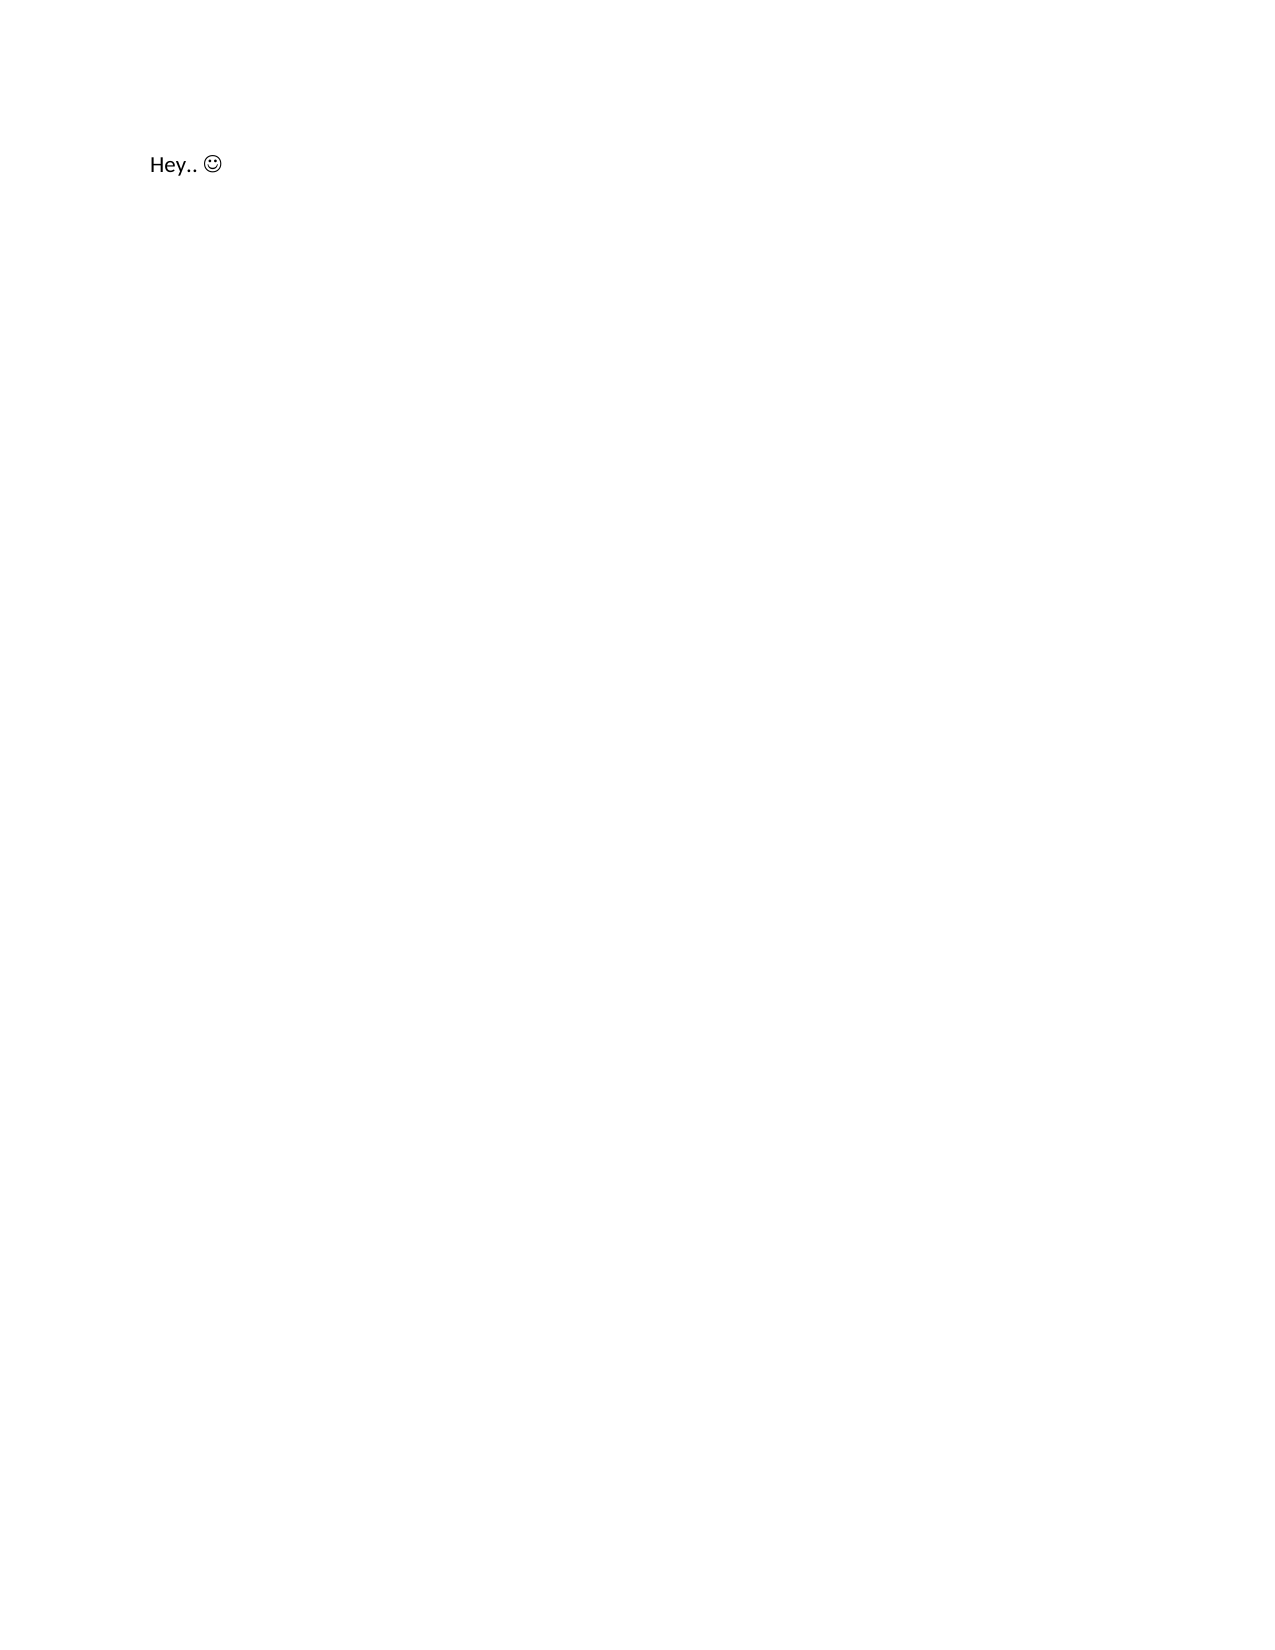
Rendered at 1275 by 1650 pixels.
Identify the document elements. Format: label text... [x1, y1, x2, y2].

text Hey.. [150, 150, 1125, 178]
